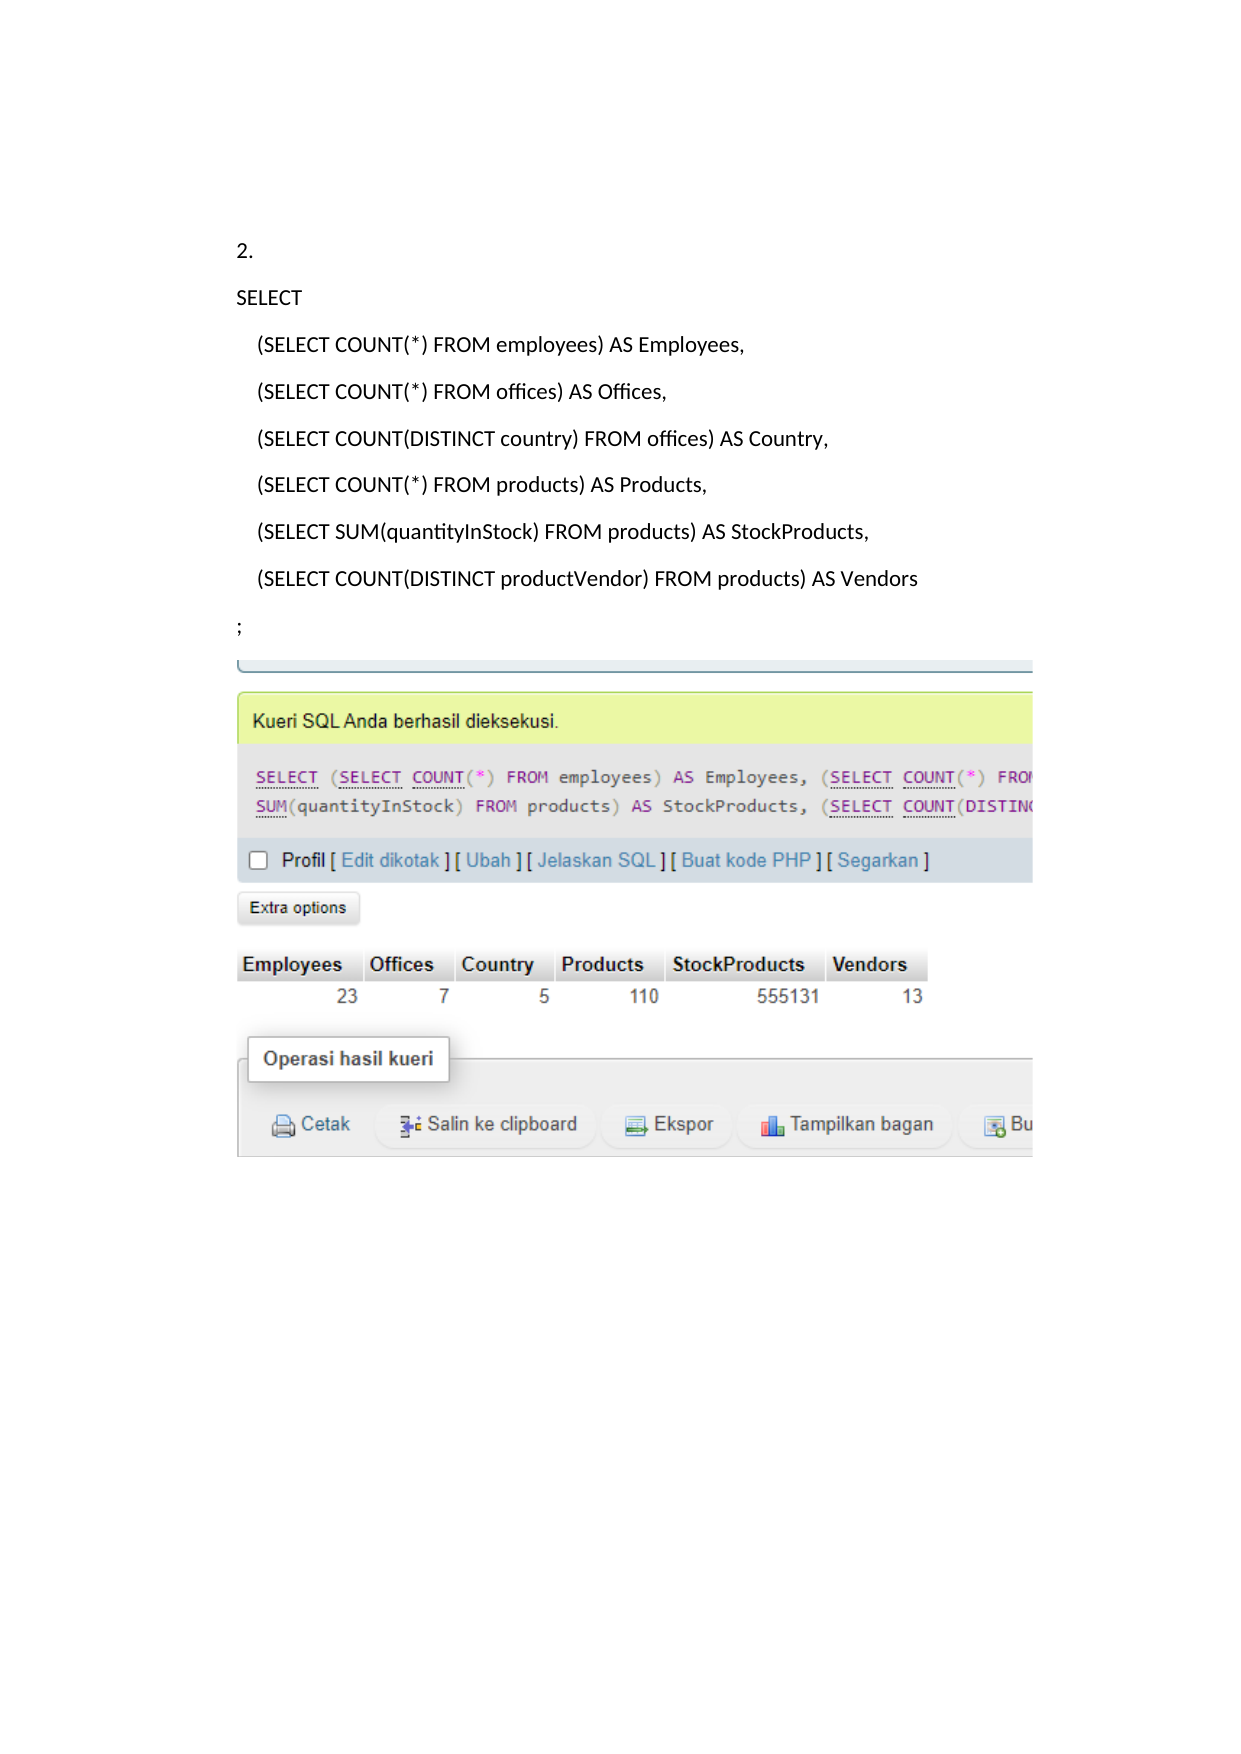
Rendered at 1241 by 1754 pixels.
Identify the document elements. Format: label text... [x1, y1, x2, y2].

text (SELECT COUNT(*) FROM offices) AS Offices, [236, 377, 1063, 405]
picture [236, 660, 1033, 1157]
text (SELECT COUNT(*) FROM employees) AS Employees, [236, 330, 1063, 358]
text (SELECT COUNT(DISTINCT country) FROM offices) AS Country, [236, 424, 1063, 452]
text 2. [236, 236, 1063, 264]
text (SELECT COUNT(DISTINCT productVendor) FROM products) AS Vendors [236, 564, 1063, 592]
text ; [236, 611, 1063, 639]
text (SELECT SUM(quantityInStock) FROM products) AS StockProducts, [236, 517, 1063, 546]
text SELECT [236, 283, 1063, 311]
text (SELECT COUNT(*) FROM products) AS Products, [236, 471, 1063, 499]
